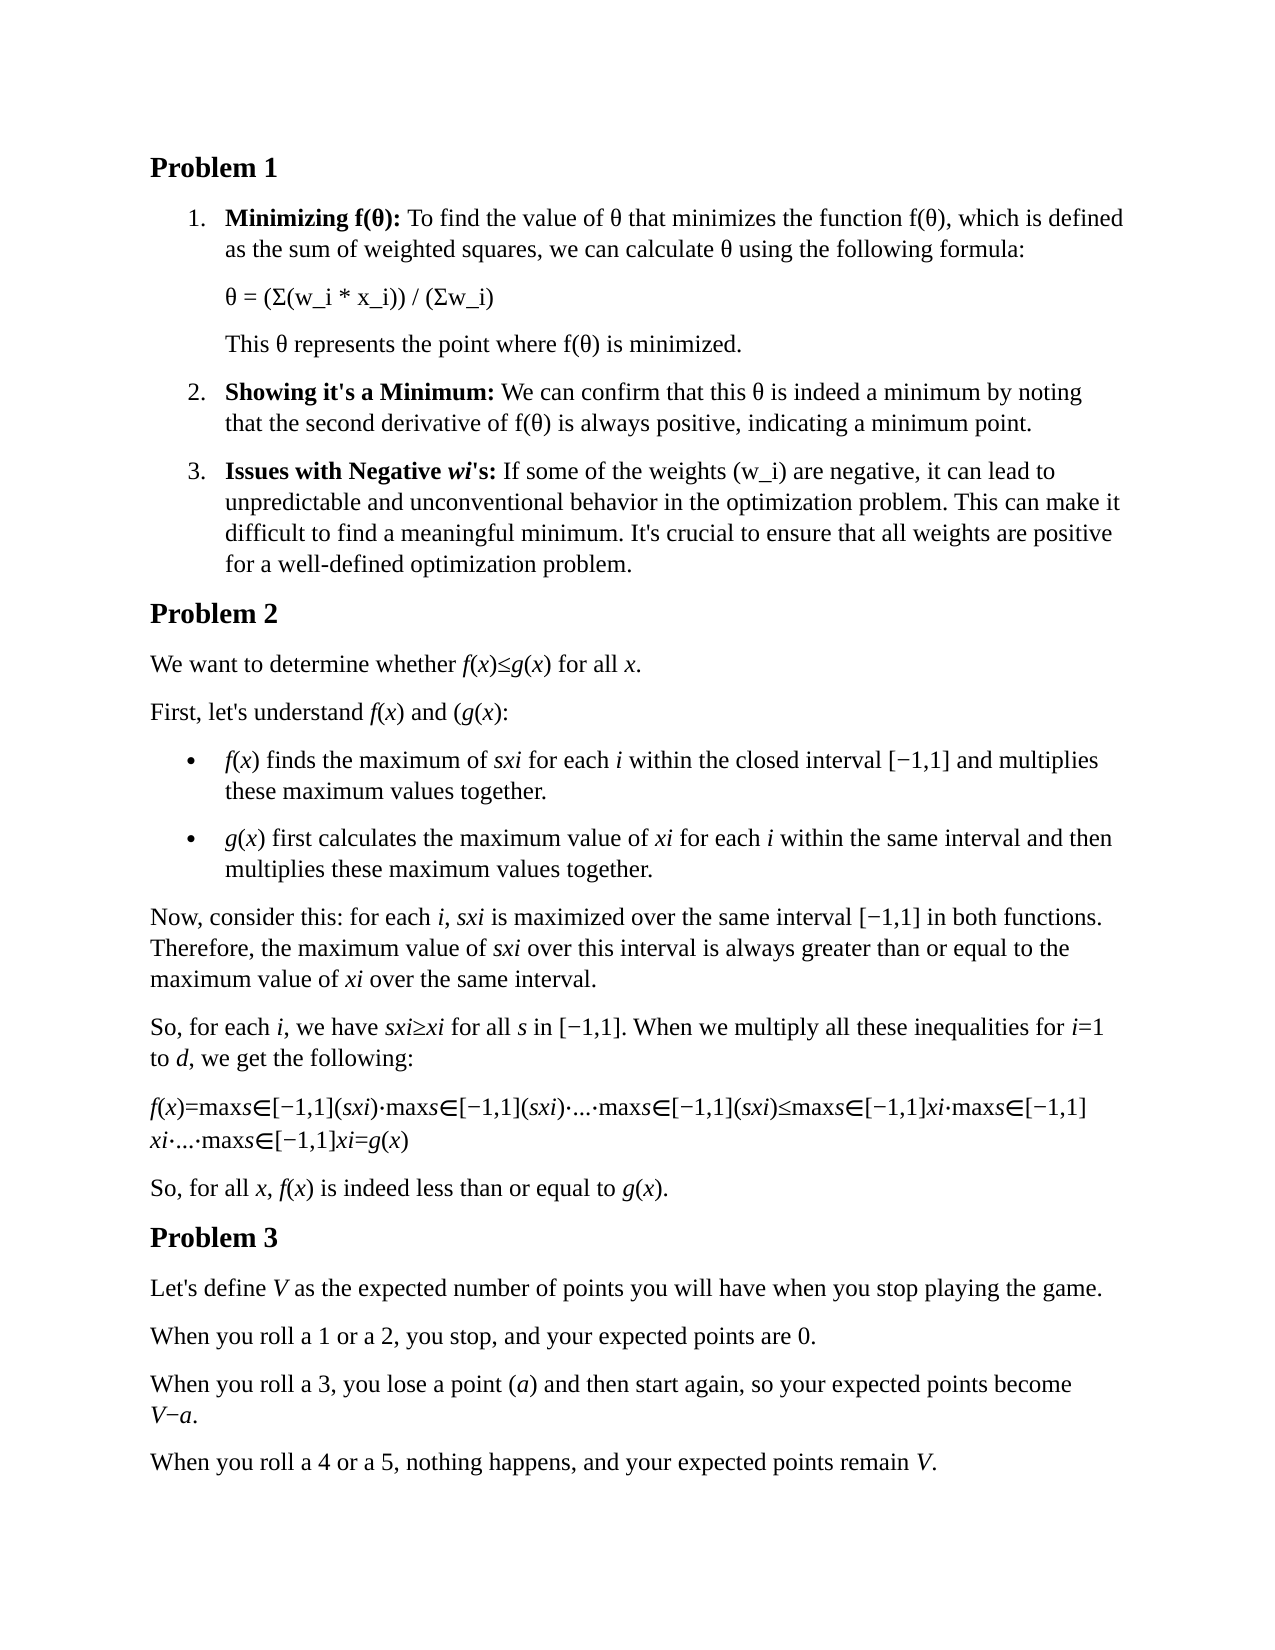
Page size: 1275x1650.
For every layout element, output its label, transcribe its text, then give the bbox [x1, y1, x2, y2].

text This θ represents the point where f(θ) is minimized. [150, 329, 1125, 358]
list Issues with Negative wi​'s: If some of the weights (w_i) are negative, it can lead to unpredictable and unconventional behavior in the optimization problem. This can make it difficult to find a meaningful minimum. It's crucial to ensure that all weights are positive for a well-defined optimization problem. [187, 456, 1125, 578]
text Now, consider this: for each i, sxi is maximized over the same interval [−1,1] in both functions. Therefore, the maximum value of sxi over this interval is always greater than or equal to the maximum value of xi over the same interval. [150, 902, 1125, 993]
text When you roll a 3, you lose a point (a) and then start again, so your expected points become V−a. [150, 1369, 1125, 1428]
text Problem 1 [150, 150, 1125, 183]
text When you roll a 1 or a 2, you stop, and your expected points are 0. [150, 1321, 1125, 1350]
list g(x) first calculates the maximum value of xi for each i within the same interval and then multiplies these maximum values together. [187, 823, 1125, 883]
list Showing it's a Minimum: We can confirm that this θ is indeed a minimum by noting that the second derivative of f(θ) is always positive, indicating a minimum point. [187, 377, 1125, 437]
text So, for all x, f(x) is indeed less than or equal to g(x). [150, 1173, 1125, 1201]
text First, let's understand f(x) and (g(x): [150, 697, 1125, 726]
text θ = (Σ(w_i * x_i)) / (Σw_i) [150, 282, 1125, 310]
text When you roll a 4 or a 5, nothing happens, and your expected points remain V. [150, 1447, 1125, 1476]
text f(x)=maxs∈[−1,1]​(sxi)⋅maxs∈[−1,1]​(sxi)⋅...⋅maxs∈[−1,1]​(sxi)≤maxs∈[−1,1]​xi⋅maxs∈[−1,1]​xi⋅...⋅maxs∈[−1,1]​xi=g(x) [150, 1091, 1125, 1154]
text Let's define V as the expected number of points you will have when you stop playing the game. [150, 1273, 1125, 1302]
list Minimizing f(θ): To find the value of θ that minimizes the function f(θ), which is defined as the sum of weighted squares, we can calculate θ using the following formula: [187, 203, 1125, 263]
text Problem 2 [150, 597, 1125, 630]
text Problem 3 [150, 1220, 1125, 1254]
list f(x) finds the maximum of sxi for each i within the closed interval [−1,1] and multiplies these maximum values together. [187, 745, 1125, 804]
text We want to determine whether f(x)≤g(x) for all x. [150, 649, 1125, 678]
text So, for each i, we have sxi≥xi for all s in [−1,1]. When we multiply all these inequalities for i=1 to d, we get the following: [150, 1012, 1125, 1072]
